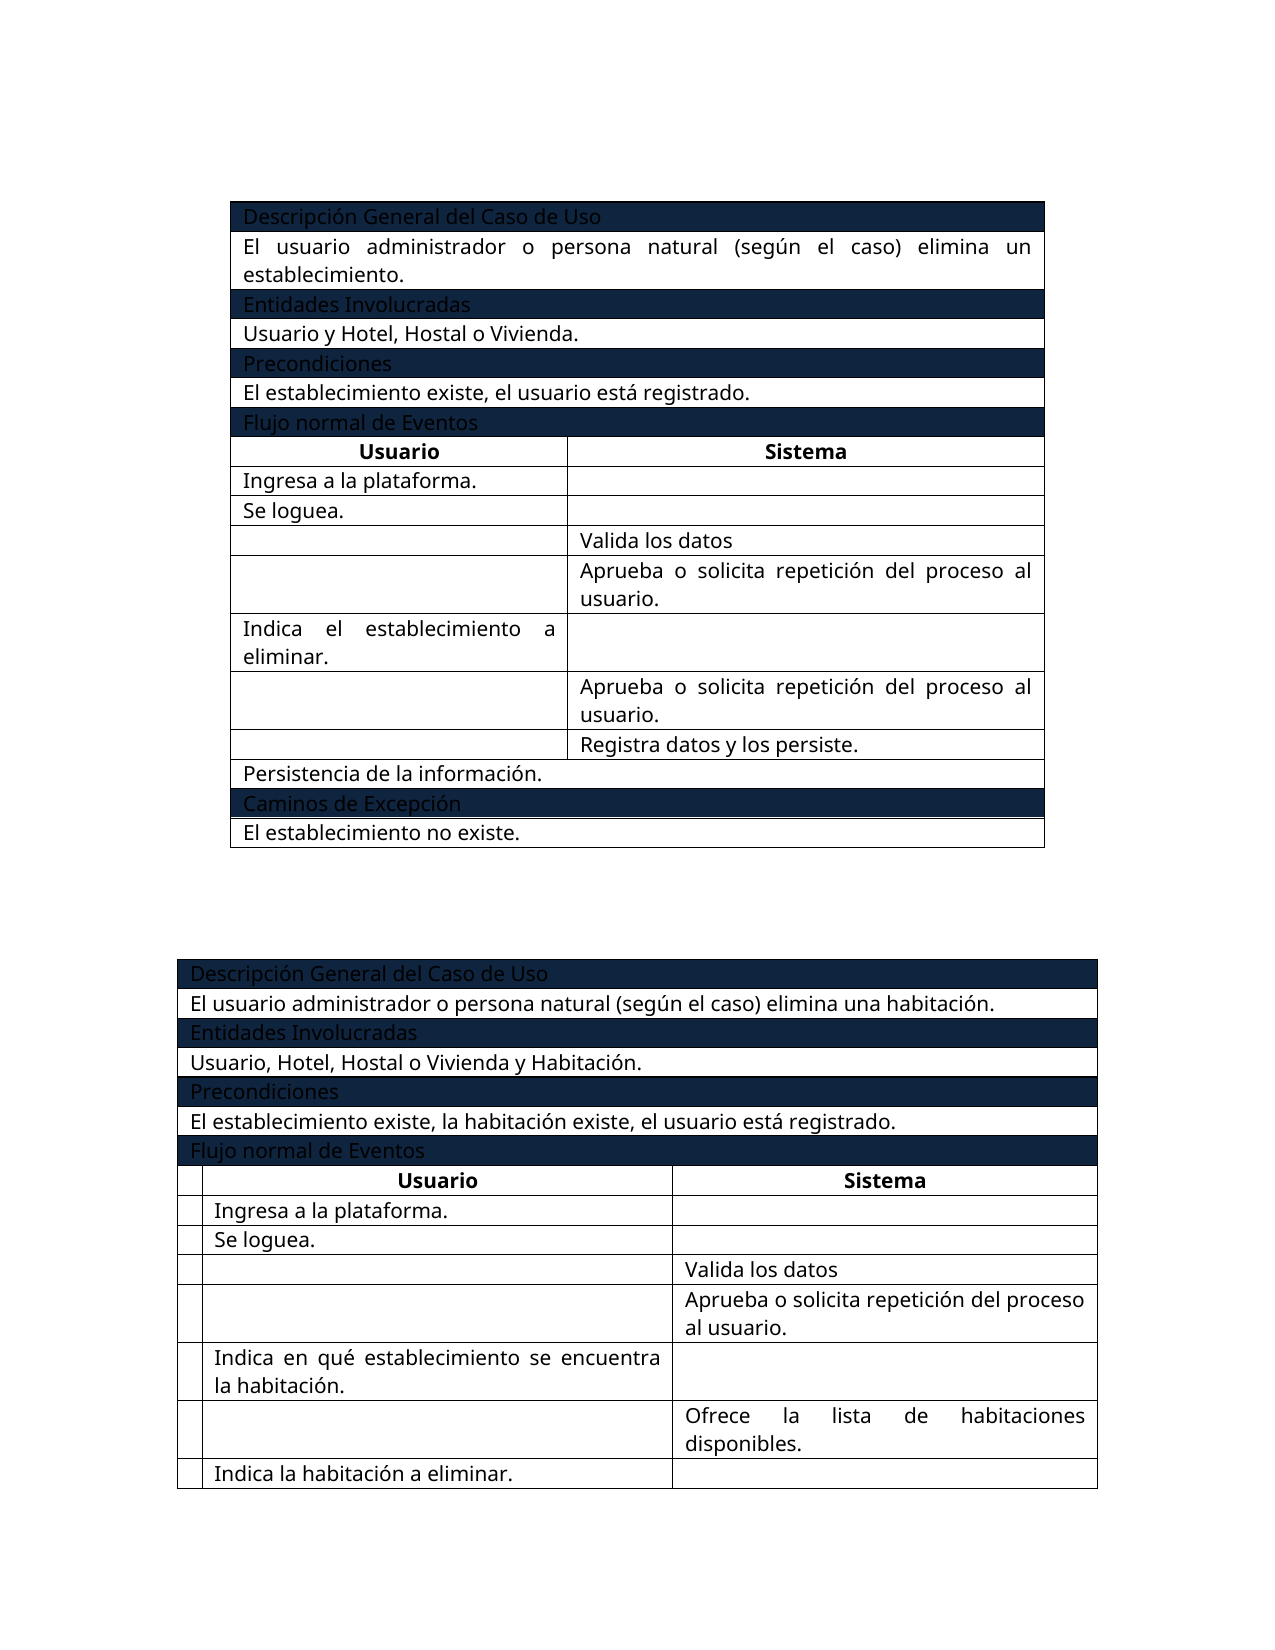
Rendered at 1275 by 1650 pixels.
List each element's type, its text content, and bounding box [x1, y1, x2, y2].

table_cell El establecimiento no existe. [231, 819, 1044, 847]
table_cell [231, 526, 567, 555]
table_cell El usuario administrador o persona natural (según el caso) elimina un establecimiento. [231, 232, 1044, 289]
table_cell [203, 1401, 672, 1458]
table_cell Usuario [203, 1166, 672, 1195]
table_cell Entidades Involucradas [178, 1019, 1097, 1047]
table_header Descripción General del Caso de Uso [231, 203, 1044, 231]
table_cell [178, 1255, 202, 1284]
table_cell [178, 1166, 202, 1195]
table_cell Caminos de Excepción [231, 789, 1044, 817]
table_cell Precondiciones [231, 349, 1044, 377]
table_cell Flujo normal de Eventos [231, 408, 1044, 436]
table_cell [178, 1401, 202, 1458]
table_cell [178, 1459, 202, 1488]
table_cell [673, 1226, 1097, 1254]
table_cell Registra datos y los persiste. [568, 730, 1044, 758]
table_cell [231, 672, 567, 729]
table_cell Usuario [231, 437, 567, 466]
table_cell [568, 496, 1044, 525]
table_cell Indica el establecimiento a eliminar. [231, 614, 567, 671]
table_cell [568, 467, 1044, 495]
table_cell [673, 1343, 1097, 1400]
table_cell El usuario administrador o persona natural (según el caso) elimina una habitación. [178, 989, 1097, 1017]
table_cell Valida los datos [568, 526, 1044, 555]
table_cell [231, 730, 567, 758]
table_cell [568, 614, 1044, 671]
table_cell Ingresa a la plataforma. [231, 467, 567, 495]
table_cell Indica la habitación a eliminar. [203, 1459, 672, 1488]
table_cell Entidades Involucradas [231, 290, 1044, 318]
table_cell [178, 1285, 202, 1342]
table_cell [673, 1285, 1097, 1342]
table_cell Ingresa a la plataforma. [203, 1196, 672, 1224]
table_cell Sistema [673, 1166, 1097, 1195]
table_cell [673, 1459, 1097, 1488]
table_cell Valida los datos [673, 1255, 1097, 1284]
table_cell Flujo normal de Eventos [178, 1136, 1097, 1165]
table_cell Aprueba o solicita repetición del proceso al usuario. [568, 556, 1044, 613]
table_cell Indica en qué establecimiento se encuentra la habitación. [203, 1343, 672, 1400]
table_cell [203, 1285, 672, 1342]
table_cell [231, 556, 567, 613]
table_cell [178, 1196, 202, 1224]
table_cell [673, 1196, 1097, 1224]
table_cell Sistema [568, 437, 1044, 466]
table_cell Usuario, Hotel, Hostal o Vivienda y Habitación. [178, 1048, 1097, 1076]
table_cell [203, 1255, 672, 1284]
table_cell Aprueba o solicita repetición del proceso al usuario. [568, 672, 1044, 729]
table_cell Precondiciones [178, 1078, 1097, 1106]
table_cell Se loguea. [203, 1226, 672, 1254]
table_header Descripción General del Caso de Uso [178, 960, 1097, 988]
table_cell [178, 1343, 202, 1400]
table_cell El establecimiento existe, la habitación existe, el usuario está registrado. [178, 1107, 1097, 1135]
table_cell Ofrece la lista de habitaciones disponibles. [673, 1401, 1097, 1458]
table_cell Se loguea. [231, 496, 567, 525]
table_cell Usuario y Hotel, Hostal o Vivienda. [231, 319, 1044, 348]
table_cell Persistencia de la información. [231, 760, 1044, 788]
table_cell El establecimiento existe, el usuario está registrado. [231, 378, 1044, 407]
table_cell [178, 1226, 202, 1254]
